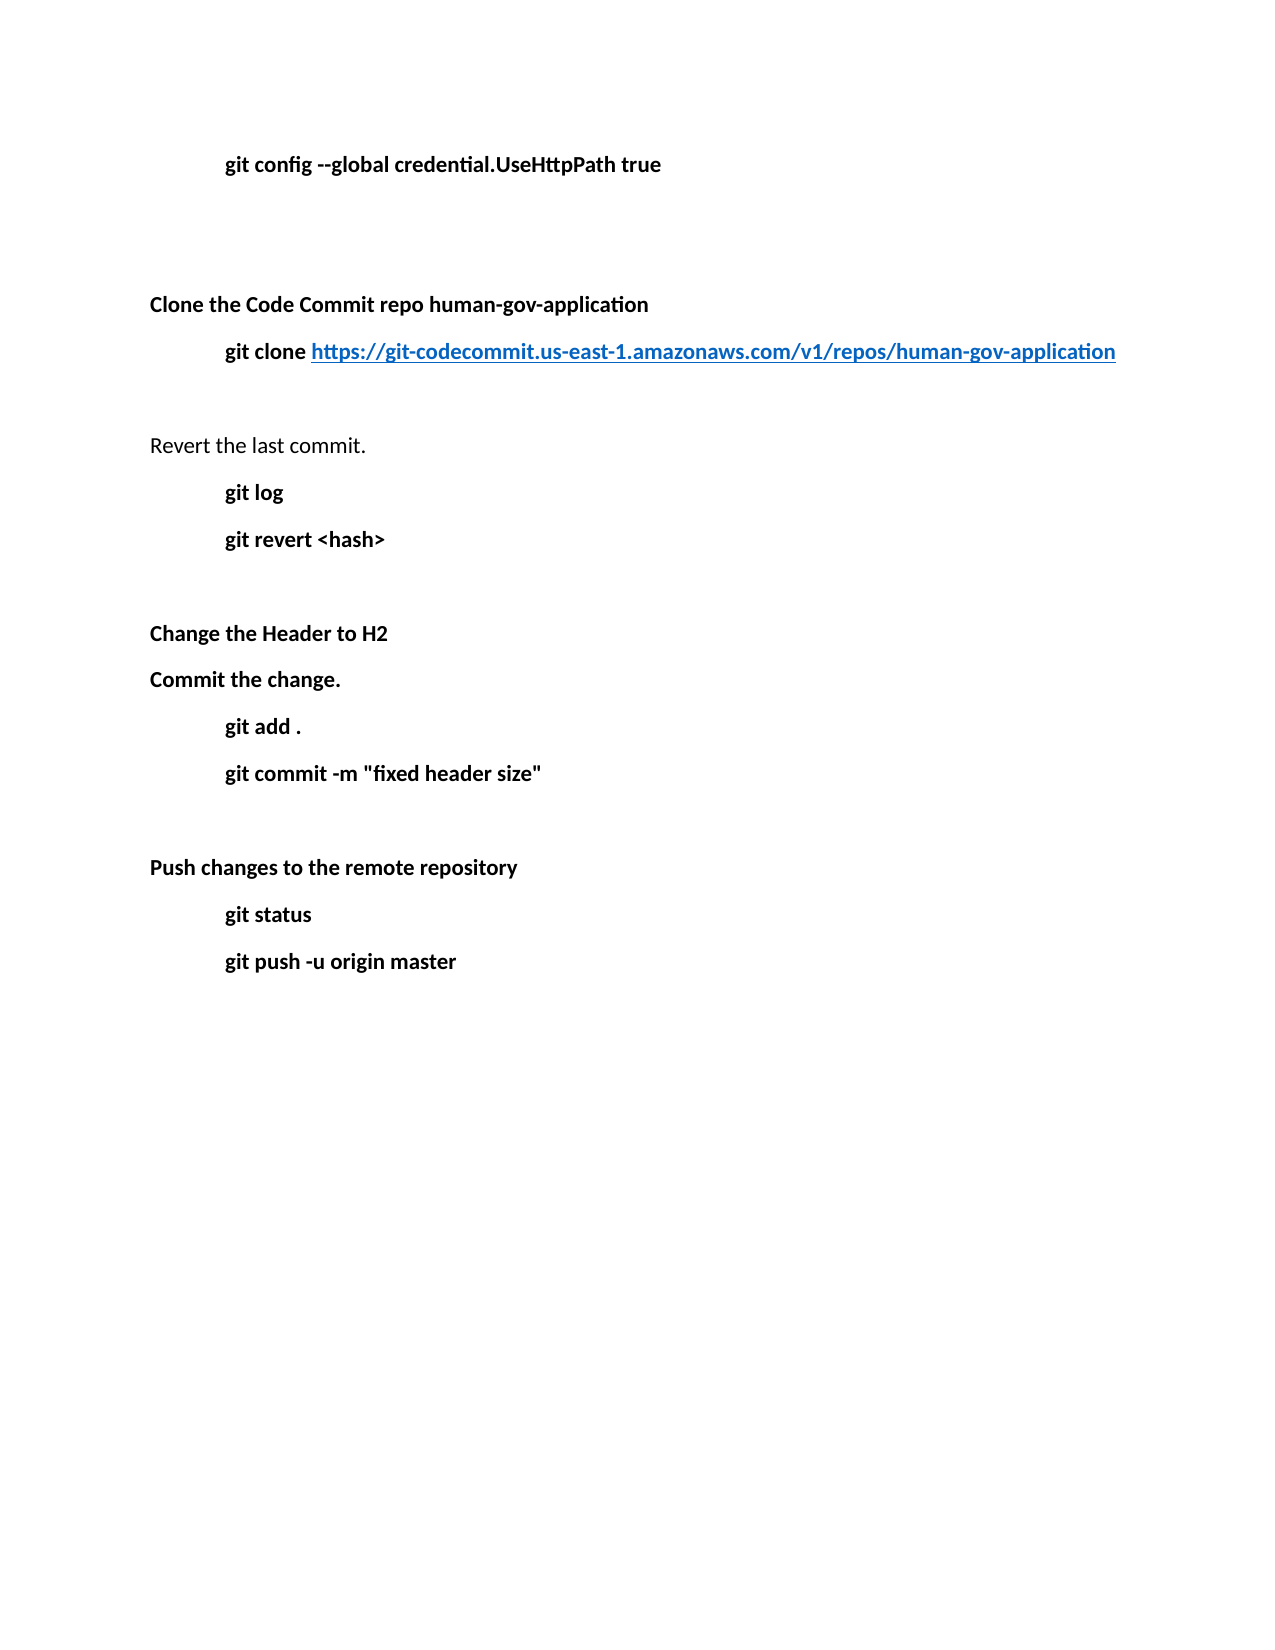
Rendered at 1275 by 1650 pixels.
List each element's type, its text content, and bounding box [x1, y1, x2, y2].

text Commit the change. [150, 666, 1125, 694]
text git clone https://git-codecommit.us-east-1.amazonaws.com/v1/repos/human-gov-application [225, 337, 1125, 366]
text git push -u origin master [225, 947, 1125, 975]
text Push changes to the remote repository [150, 853, 1125, 881]
text git status [225, 900, 1125, 928]
text git add . [225, 712, 1125, 741]
text git config --global credential.UseHttpPath true [225, 150, 1125, 178]
text Clone the Code Commit repo human-gov-application [150, 291, 1125, 319]
text git log [225, 478, 1125, 506]
text git revert <hash> [225, 525, 1125, 553]
text Revert the last commit. [150, 431, 1125, 459]
text Change the Header to H2 [150, 619, 1125, 647]
text git commit -m "fixed header size" [225, 759, 1125, 787]
